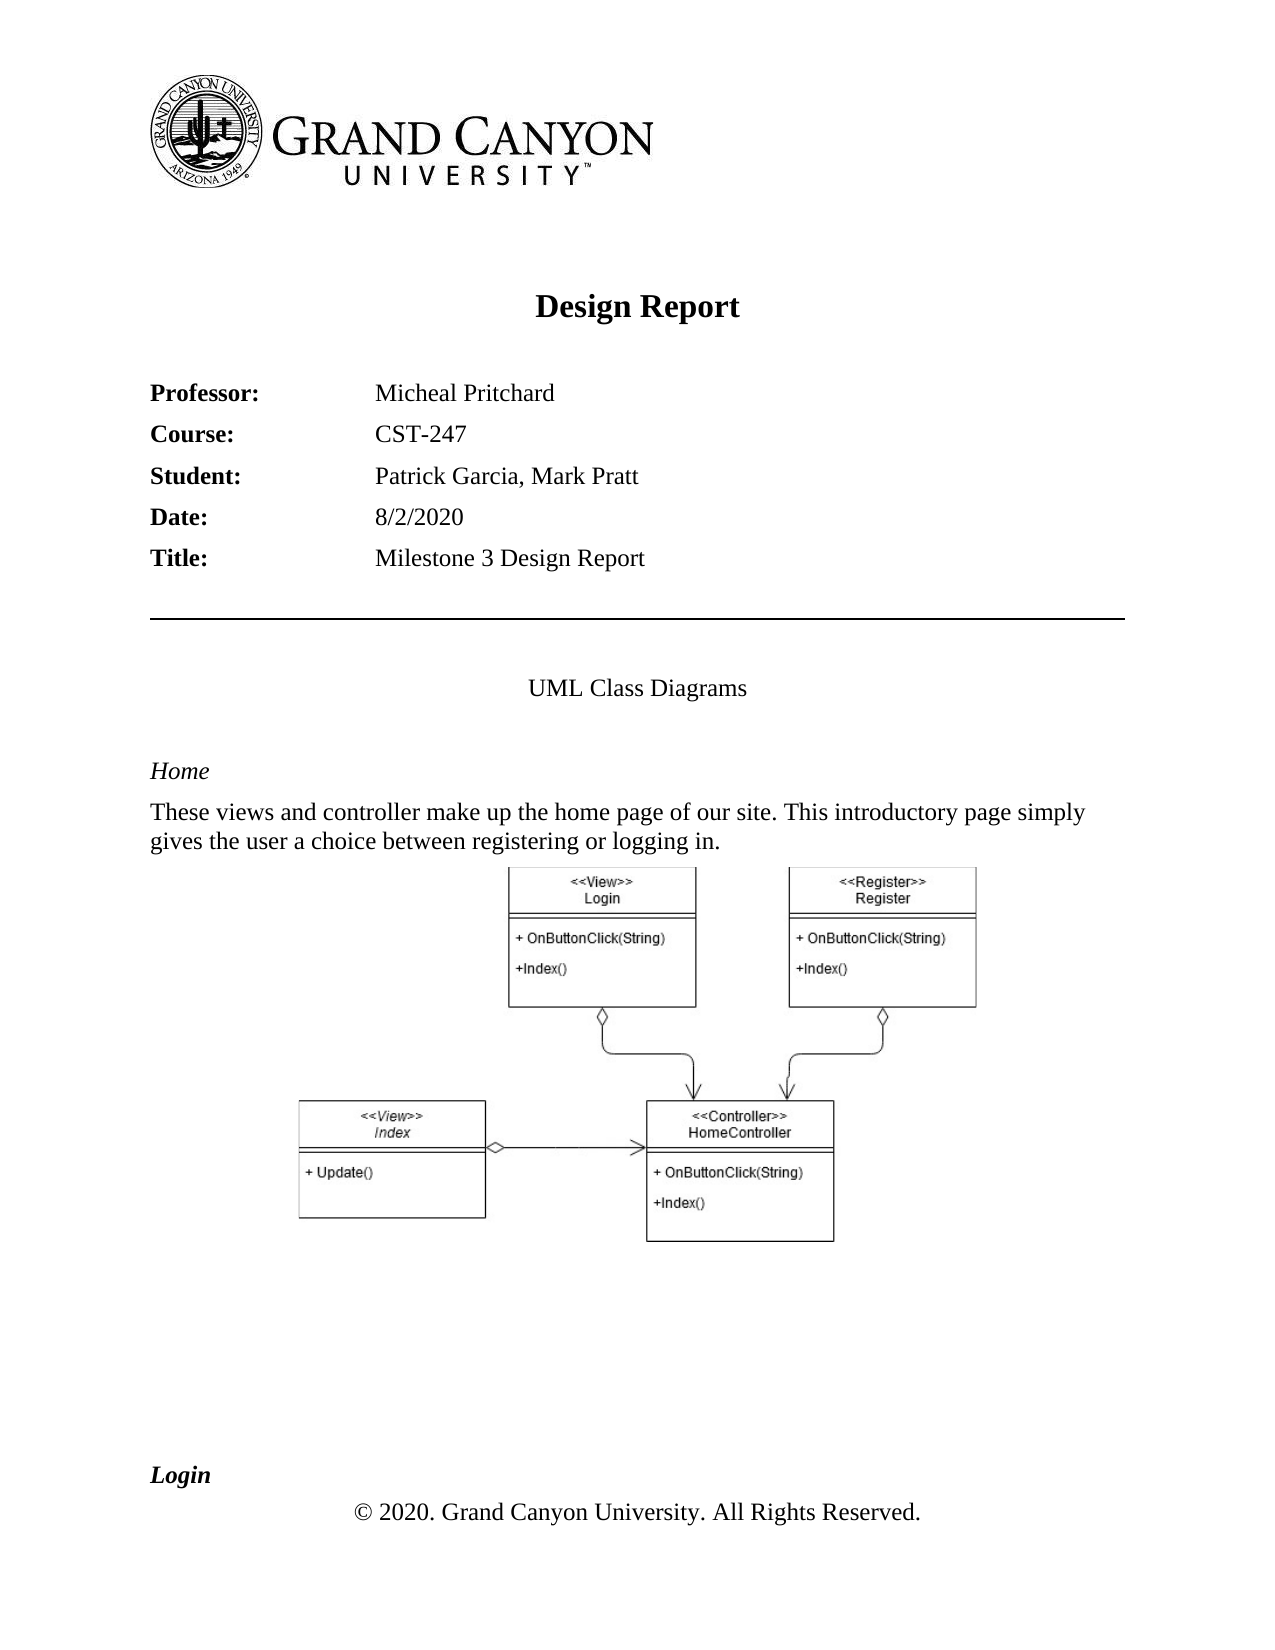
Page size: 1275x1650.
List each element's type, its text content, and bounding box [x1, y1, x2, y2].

text These views and controller make up the home page of our site. This introductory page simply gives the user a choice between registering or logging in. [150, 797, 1125, 854]
text Login [150, 1460, 1125, 1489]
text Date: 8/2/2020 [150, 502, 1125, 531]
picture [150, 75, 654, 188]
text Professor: Micheal Pritchard [150, 378, 1125, 407]
text Title: Milestone 3 Design Report [150, 543, 1125, 618]
text UML Class Diagrams [150, 673, 1125, 702]
text Student: Patrick Garcia, Mark Pratt [150, 461, 1125, 489]
picture [298, 867, 977, 1242]
text Home [150, 756, 1125, 784]
text Course: CST-247 [150, 419, 1125, 448]
text Design Report [150, 286, 1125, 324]
